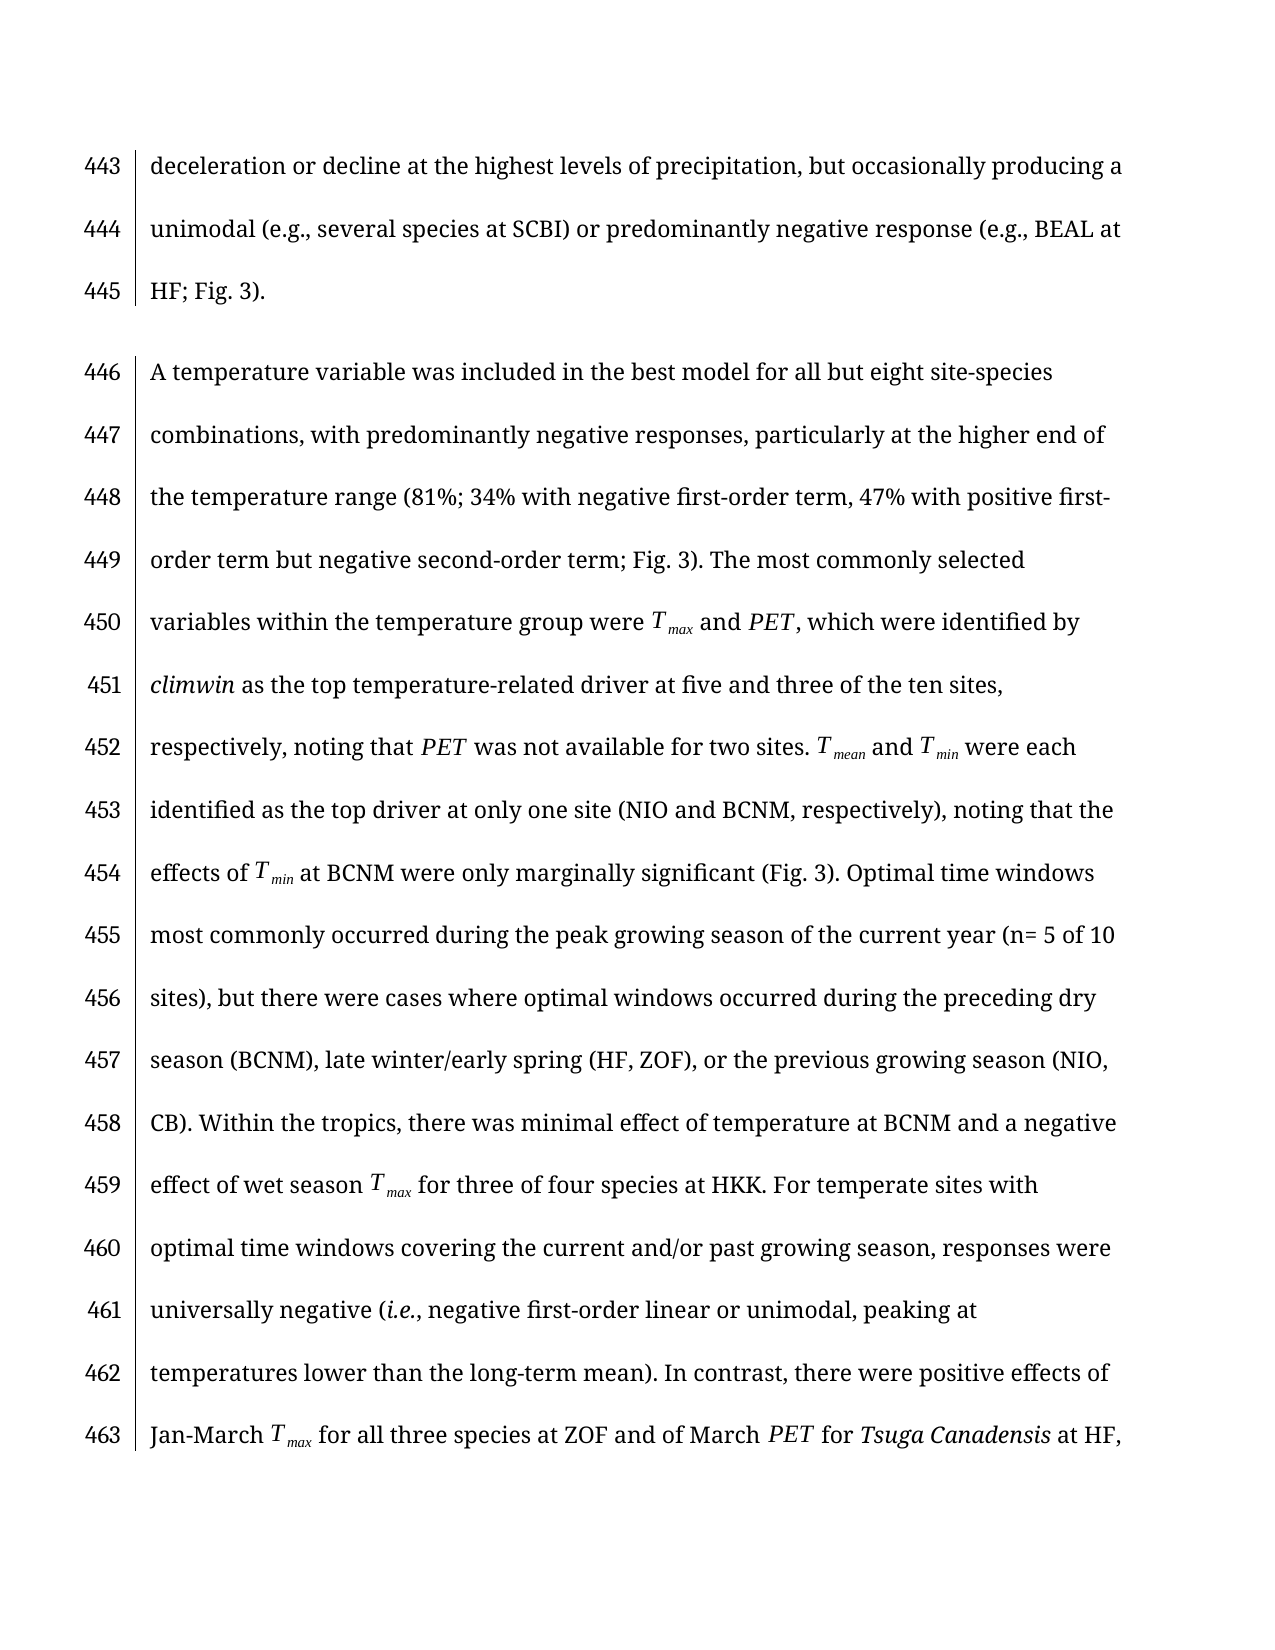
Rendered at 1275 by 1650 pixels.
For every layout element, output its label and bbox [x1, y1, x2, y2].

text [150, 356, 1125, 1451]
text [150, 150, 1125, 306]
